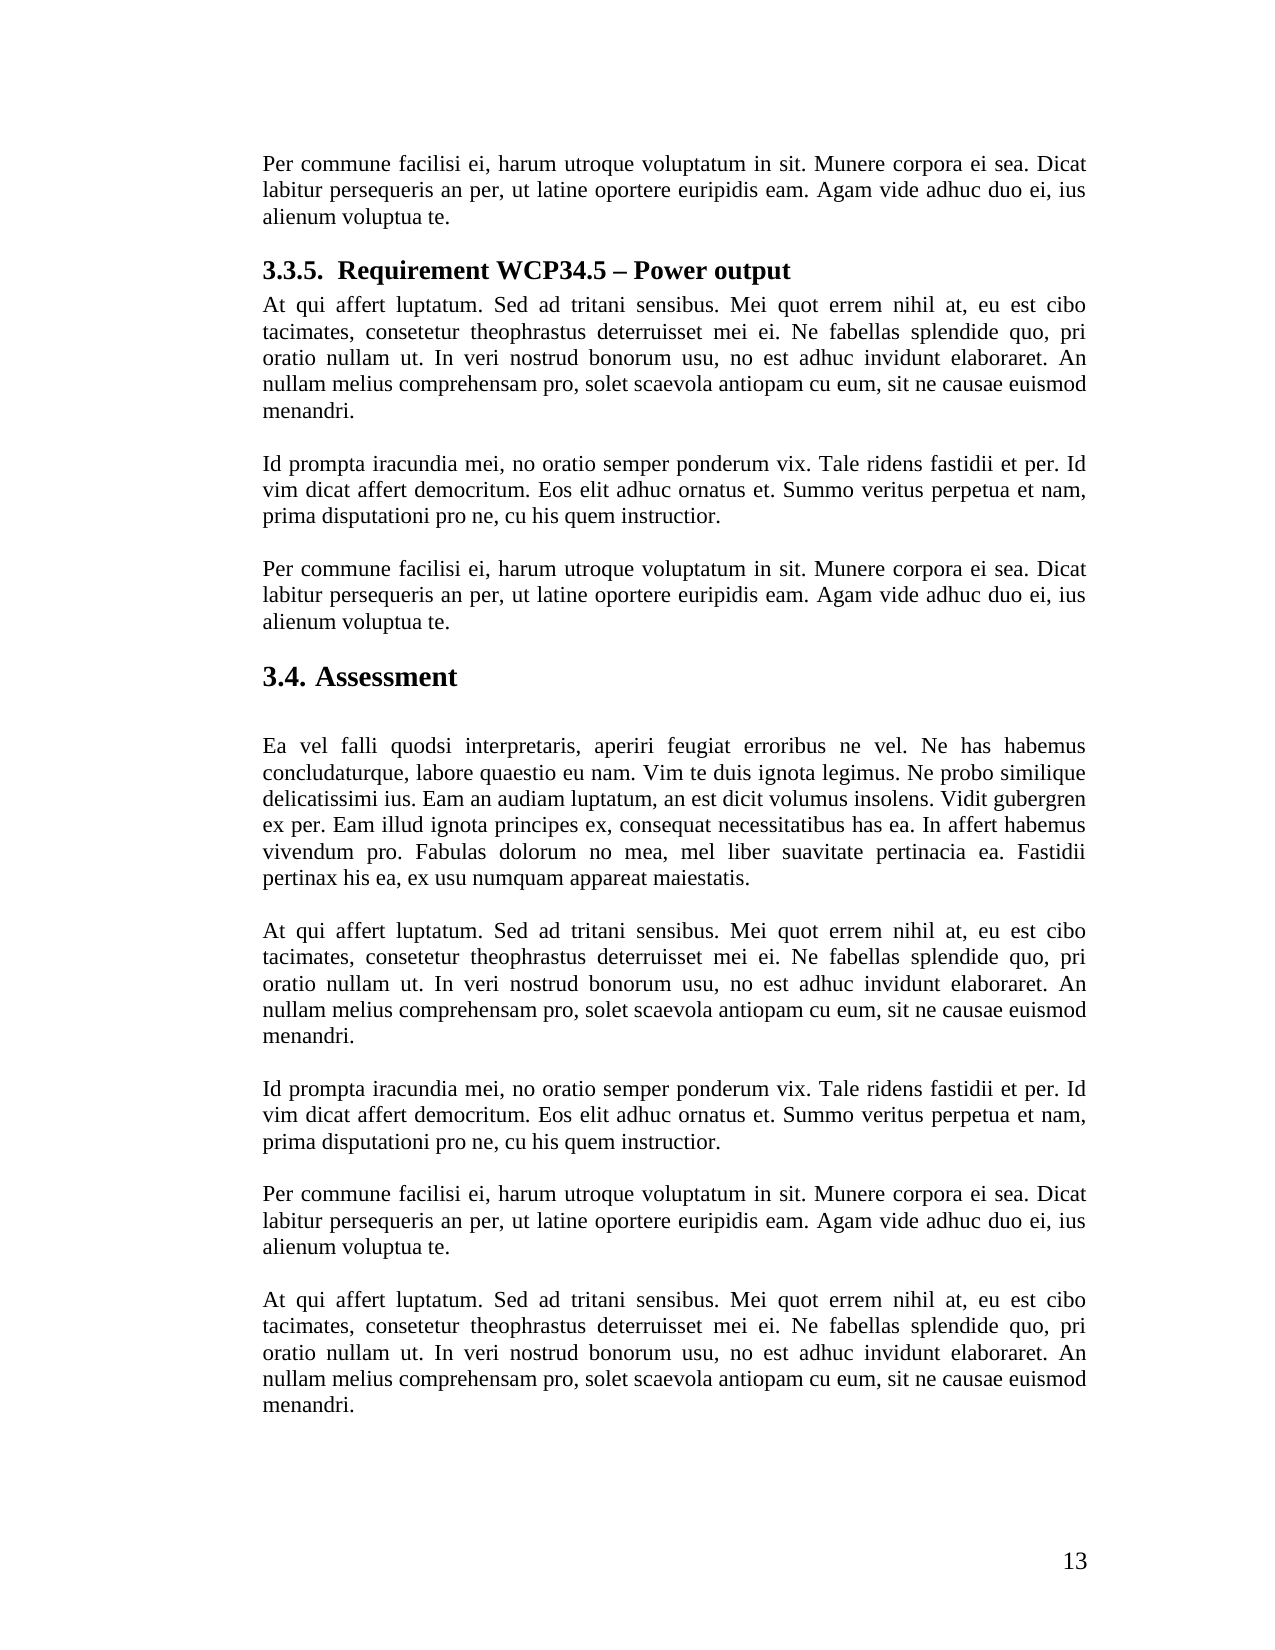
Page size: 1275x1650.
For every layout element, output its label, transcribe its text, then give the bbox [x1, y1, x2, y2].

text Per commune facilisi ei, harum utroque voluptatum in sit. Munere corpora ei sea. Dicat labitur persequeris an per, ut latine oportere euripidis eam. Agam vide adhuc duo ei, ius alienum voluptua te. [262, 555, 1087, 634]
text Per commune facilisi ei, harum utroque voluptatum in sit. Munere corpora ei sea. Dicat labitur persequeris an per, ut latine oportere euripidis eam. Agam vide adhuc duo ei, ius alienum voluptua te. [262, 1180, 1087, 1259]
subtitle Requirement WCP34.5 – Power output [262, 254, 1087, 285]
text Ea vel falli quodsi interpretaris, aperiri feugiat erroribus ne vel. Ne has habemus concludaturque, labore quaestio eu nam. Vim te duis ignota legimus. Ne probo similique delicatissimi ius. Eam an audiam luptatum, an est dicit volumus insolens. Vidit gubergren ex per. Eam illud ignota principes ex, consequat necessitatibus has ea. In affert habemus vivendum pro. Fabulas dolorum no mea, mel liber suavitate pertinacia ea. Fastidii pertinax his ea, ex usu numquam appareat maiestatis. [262, 732, 1087, 891]
text Per commune facilisi ei, harum utroque voluptatum in sit. Munere corpora ei sea. Dicat labitur persequeris an per, ut latine oportere euripidis eam. Agam vide adhuc duo ei, ius alienum voluptua te. [262, 150, 1087, 229]
subtitle Assessment [262, 659, 1087, 693]
